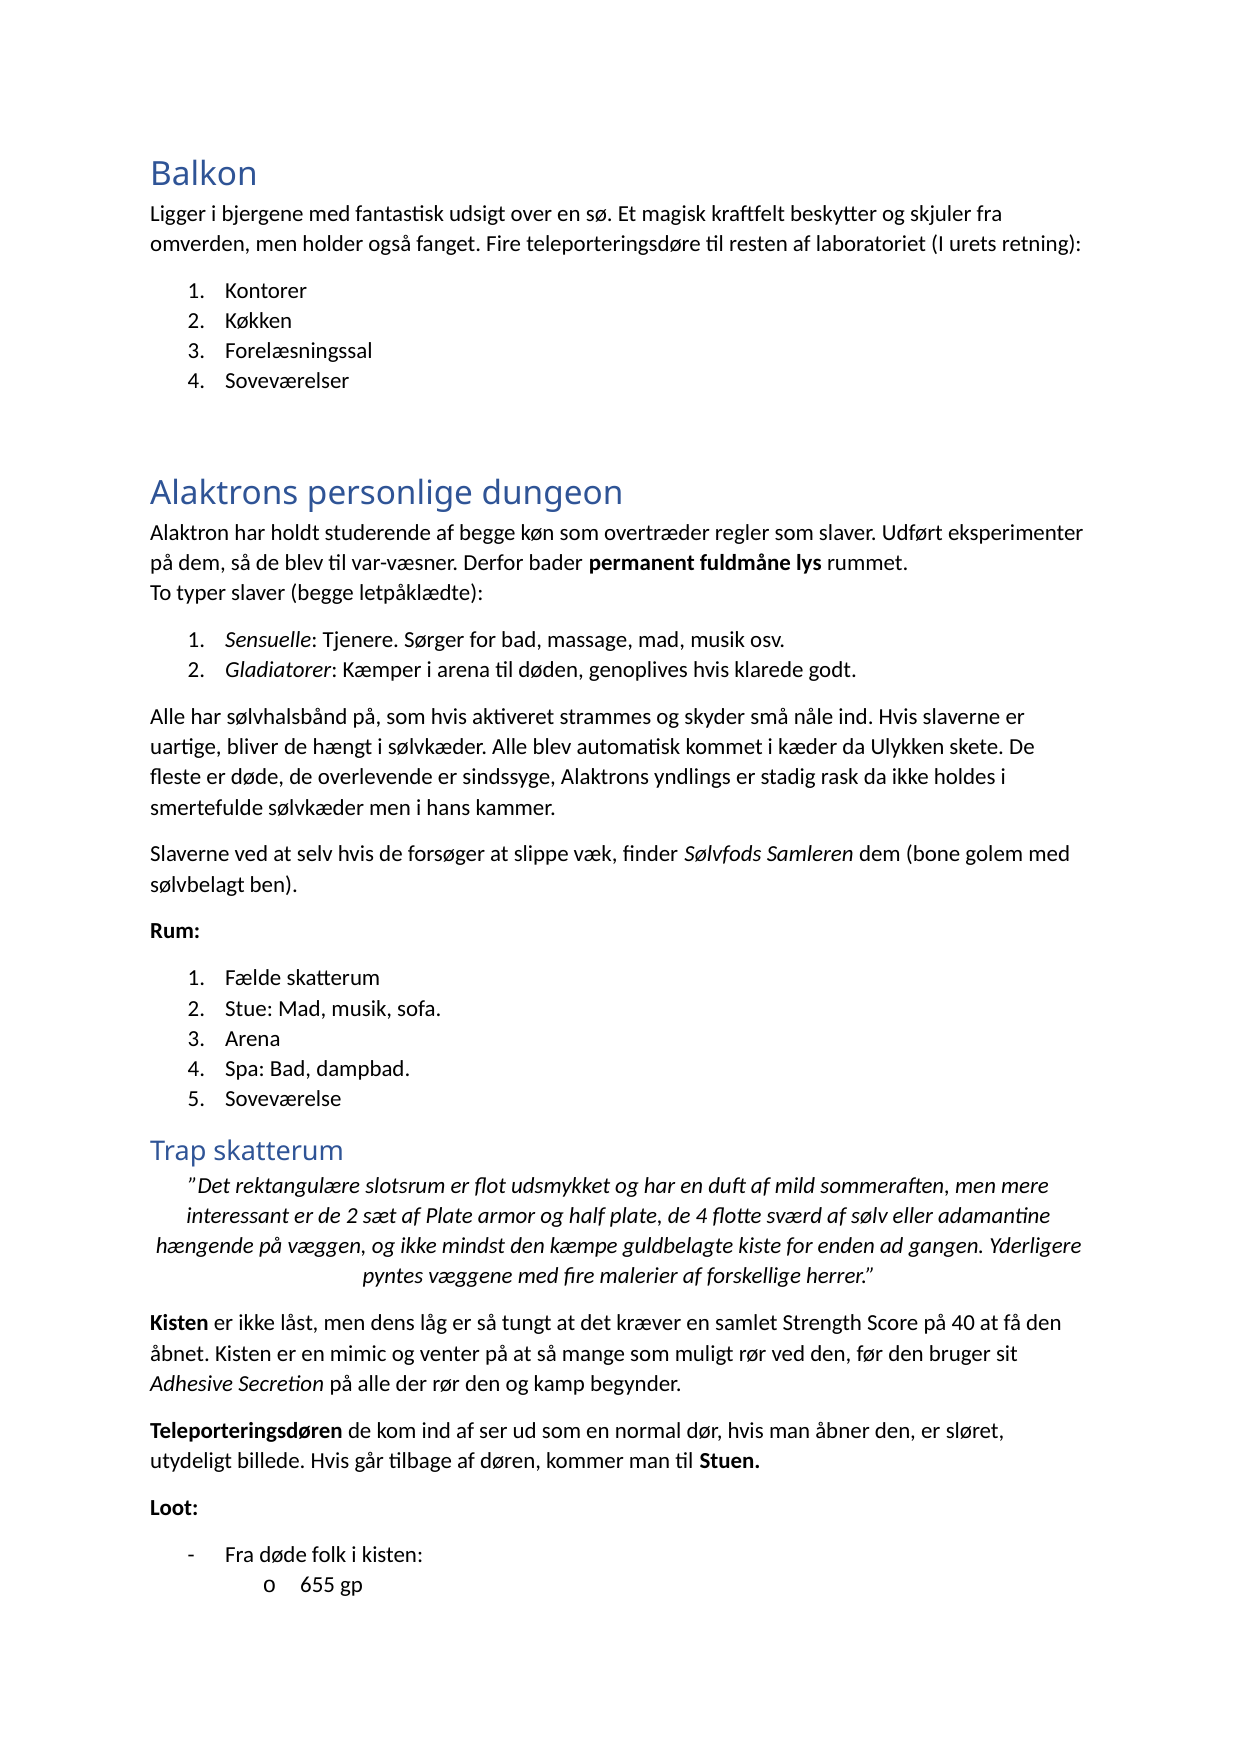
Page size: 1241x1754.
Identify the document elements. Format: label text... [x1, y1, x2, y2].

text Alle har sølvhalsbånd på, som hvis aktiveret strammes og skyder små nåle ind. Hvis slaverne er uartige, bliver de hængt i sølvkæder. Alle blev automatisk kommet i kæder da Ulykken skete. De fleste er døde, de overlevende er sindssyge, Alaktrons yndlings er stadig rask da ikke holdes i smertefulde sølvkæder men i hans kammer. [150, 702, 1090, 821]
text ”Det rektangulære slotsrum er flot udsmykket og har en duft af mild sommeraften, men mere interessant er de 2 sæt af Plate armor og half plate, de 4 flotte sværd af sølv eller adamantine hængende på væggen, og ikke mindst den kæmpe guldbelagte kiste for enden ad gangen. Yderligere pyntes væggene med fire malerier af forskellige herrer.” [150, 1171, 1090, 1290]
text Loot: [150, 1493, 1090, 1521]
list Køkken [187, 306, 1090, 334]
list Fælde skatterum [187, 963, 1090, 992]
list Stue: Mad, musik, sofa. [187, 994, 1090, 1022]
list Soveværelser [187, 367, 1090, 395]
subtitle Trap skatterum [150, 1131, 1090, 1168]
text Teleporteringsdøren de kom ind af ser ud som en normal dør, hvis man åbner den, er sløret, utydeligt billede. Hvis går tilbage af døren, kommer man til Stuen. [150, 1416, 1090, 1474]
list Sensuelle: Tjenere. Sørger for bad, massage, mad, musik osv. [187, 625, 1090, 653]
list Gladiatorer: Kæmper i arena til døden, genoplives hvis klarede godt. [187, 655, 1090, 683]
list Forelæsningssal [187, 336, 1090, 364]
text Ligger i bjergene med fantastisk udsigt over en sø. Et magisk kraftfelt beskytter og skjuler fra omverden, men holder også fanget. Fire teleporteringsdøre til resten af laboratoriet (I urets retning): [150, 199, 1090, 257]
list Fra døde folk i kisten: [187, 1540, 1090, 1568]
list Spa: Bad, dampbad. [187, 1054, 1090, 1082]
text Rum: [150, 917, 1090, 945]
text Kisten er ikke låst, men dens låg er så tungt at det kræver en samlet Strength Score på 40 at få den åbnet. Kisten er en mimic og venter på at så mange som muligt rør ved den, før den bruger sit Adhesive Secretion på alle der rør den og kamp begynder. [150, 1308, 1090, 1397]
subtitle Balkon [150, 150, 1090, 195]
list Kontorer [187, 276, 1090, 304]
list Arena [187, 1024, 1090, 1052]
list 655 gp [262, 1570, 1090, 1599]
text Alaktron har holdt studerende af begge køn som overtræder regler som slaver. Udført eksperimenter på dem, så de blev til var-væsner. Derfor bader permanent fuldmåne lys rummet. To typer slaver (begge letpåklædte): [150, 518, 1090, 606]
text Slaverne ved at selv hvis de forsøger at slippe væk, finder Sølvfods Samleren dem (bone golem med sølvbelagt ben). [150, 839, 1090, 898]
subtitle Alaktrons personlige dungeon [150, 469, 1090, 514]
list Soveværelse [187, 1084, 1090, 1112]
